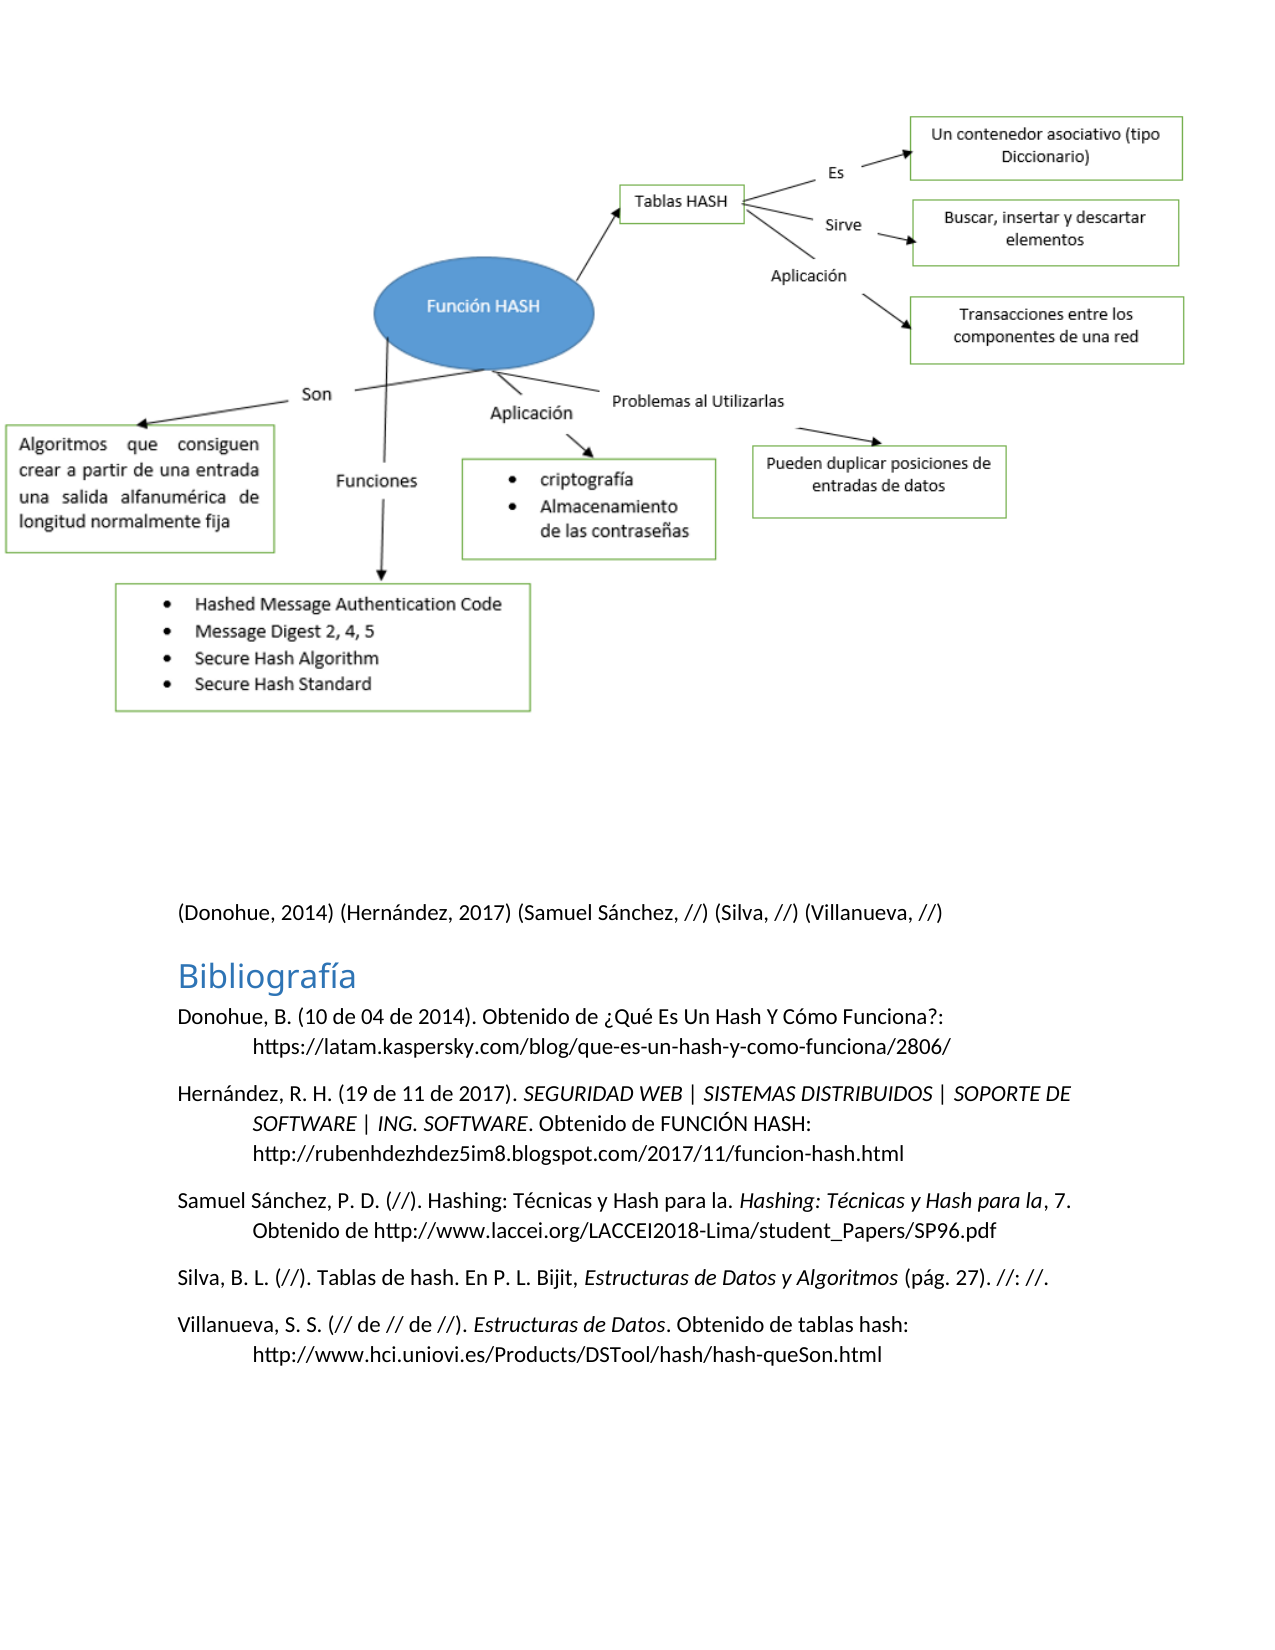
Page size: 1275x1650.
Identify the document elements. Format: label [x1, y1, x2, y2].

picture [0, 95, 1275, 761]
